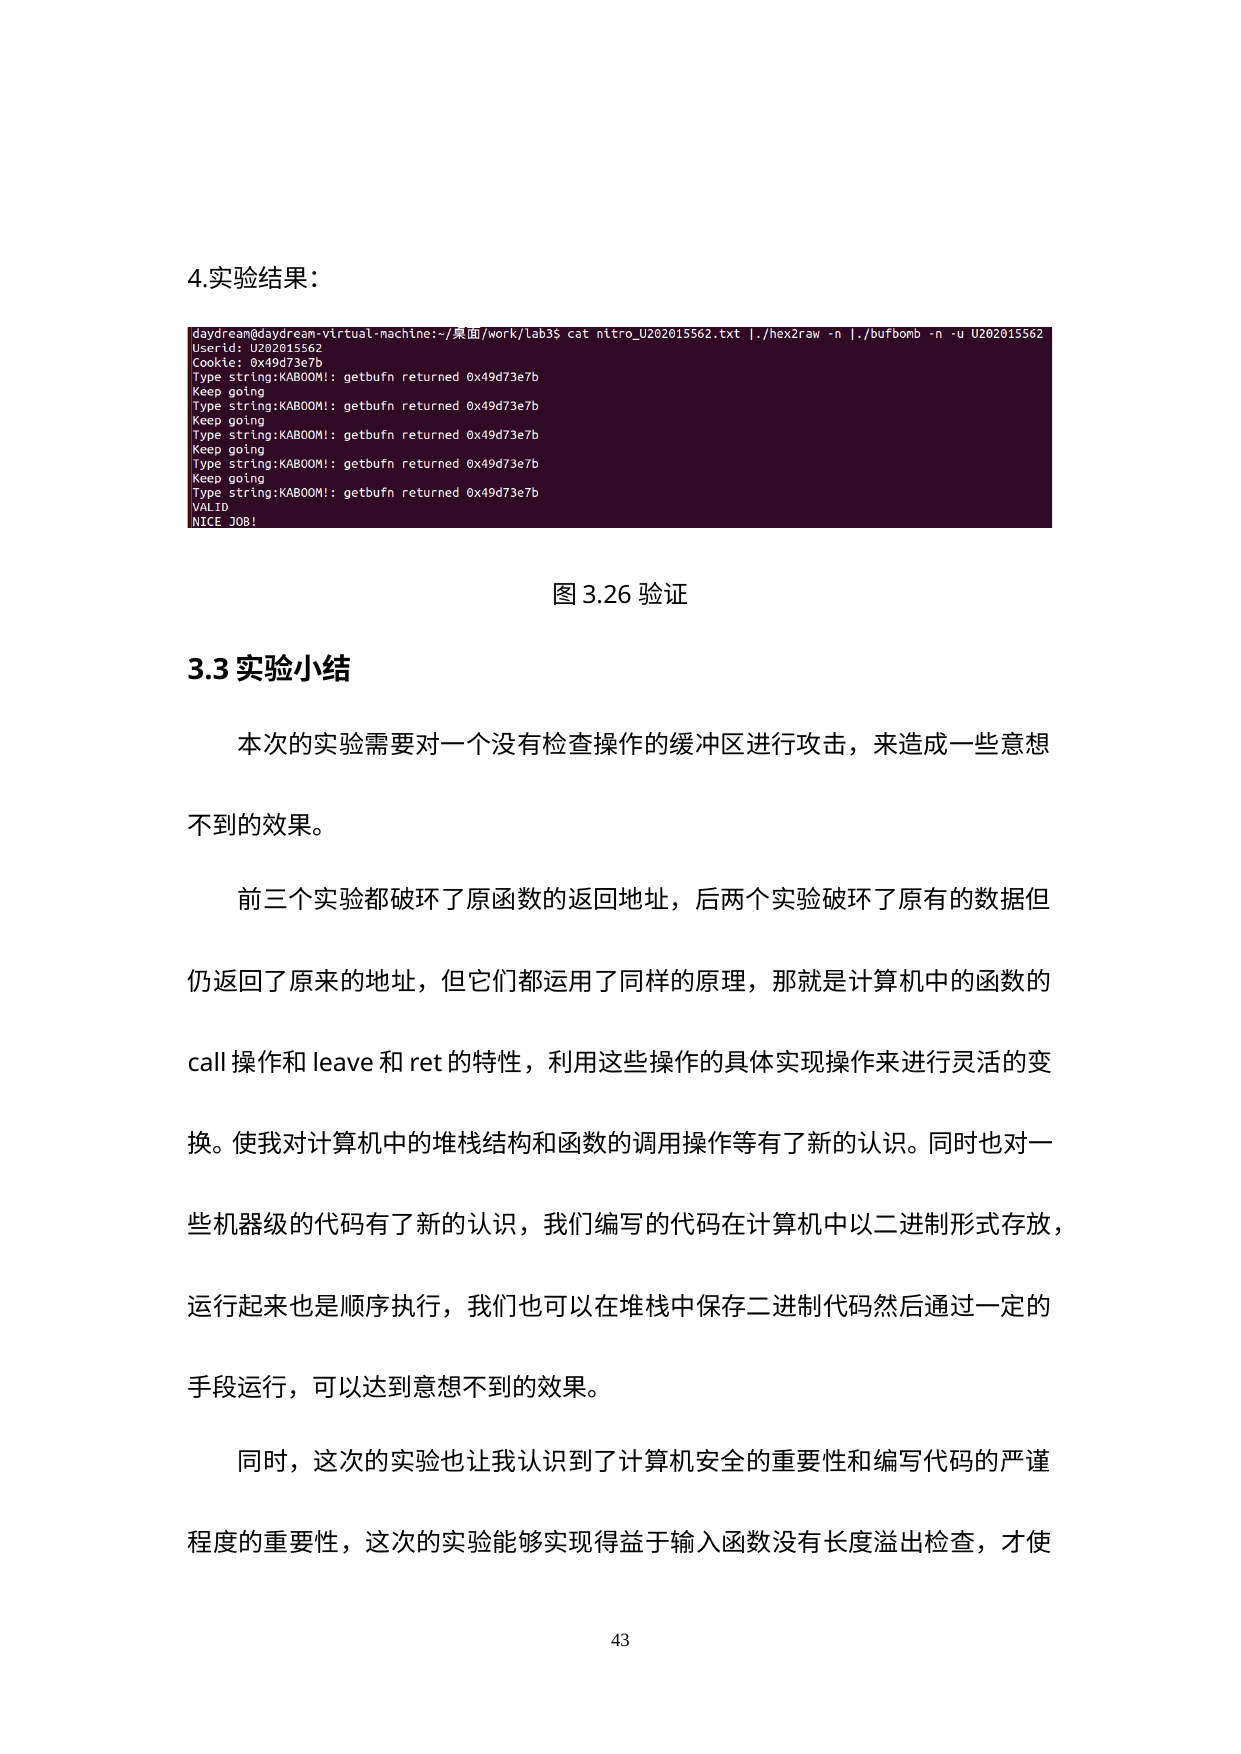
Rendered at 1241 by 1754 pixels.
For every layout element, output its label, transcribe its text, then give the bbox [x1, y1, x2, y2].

text 图3.26 验证 [187, 561, 1053, 626]
text 本次的实验需要对一个没有检查操作的缓冲区进行攻击，来造成一些意想不到的效果。 [187, 710, 1053, 856]
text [187, 1427, 1053, 1573]
list 3.3实验小结 [187, 635, 1053, 700]
picture [187, 327, 1053, 528]
list 4.实验结果： [187, 244, 1053, 309]
text 前三个实验都破环了原函数的返回地址，后两个实验破环了原有的数据但仍返回了原来的地址，但它们都运用了同样的原理，那就是计算机中的函数的call操作和leave和ret的特性，利用这些操作的具体实现操作来进行灵活的变换。使我对计算机中的堆栈结构和函数的调用操作等有了新的认识。同时也对一些机器级的代码有了新的认识，我们编写的代码在计算机中以二进制形式存放，运行起来也是顺序执行，我们也可以在堆栈中保存二进制代码然后通过一定的手段运行，可以达到意想不到的效果。 [187, 866, 1053, 1418]
